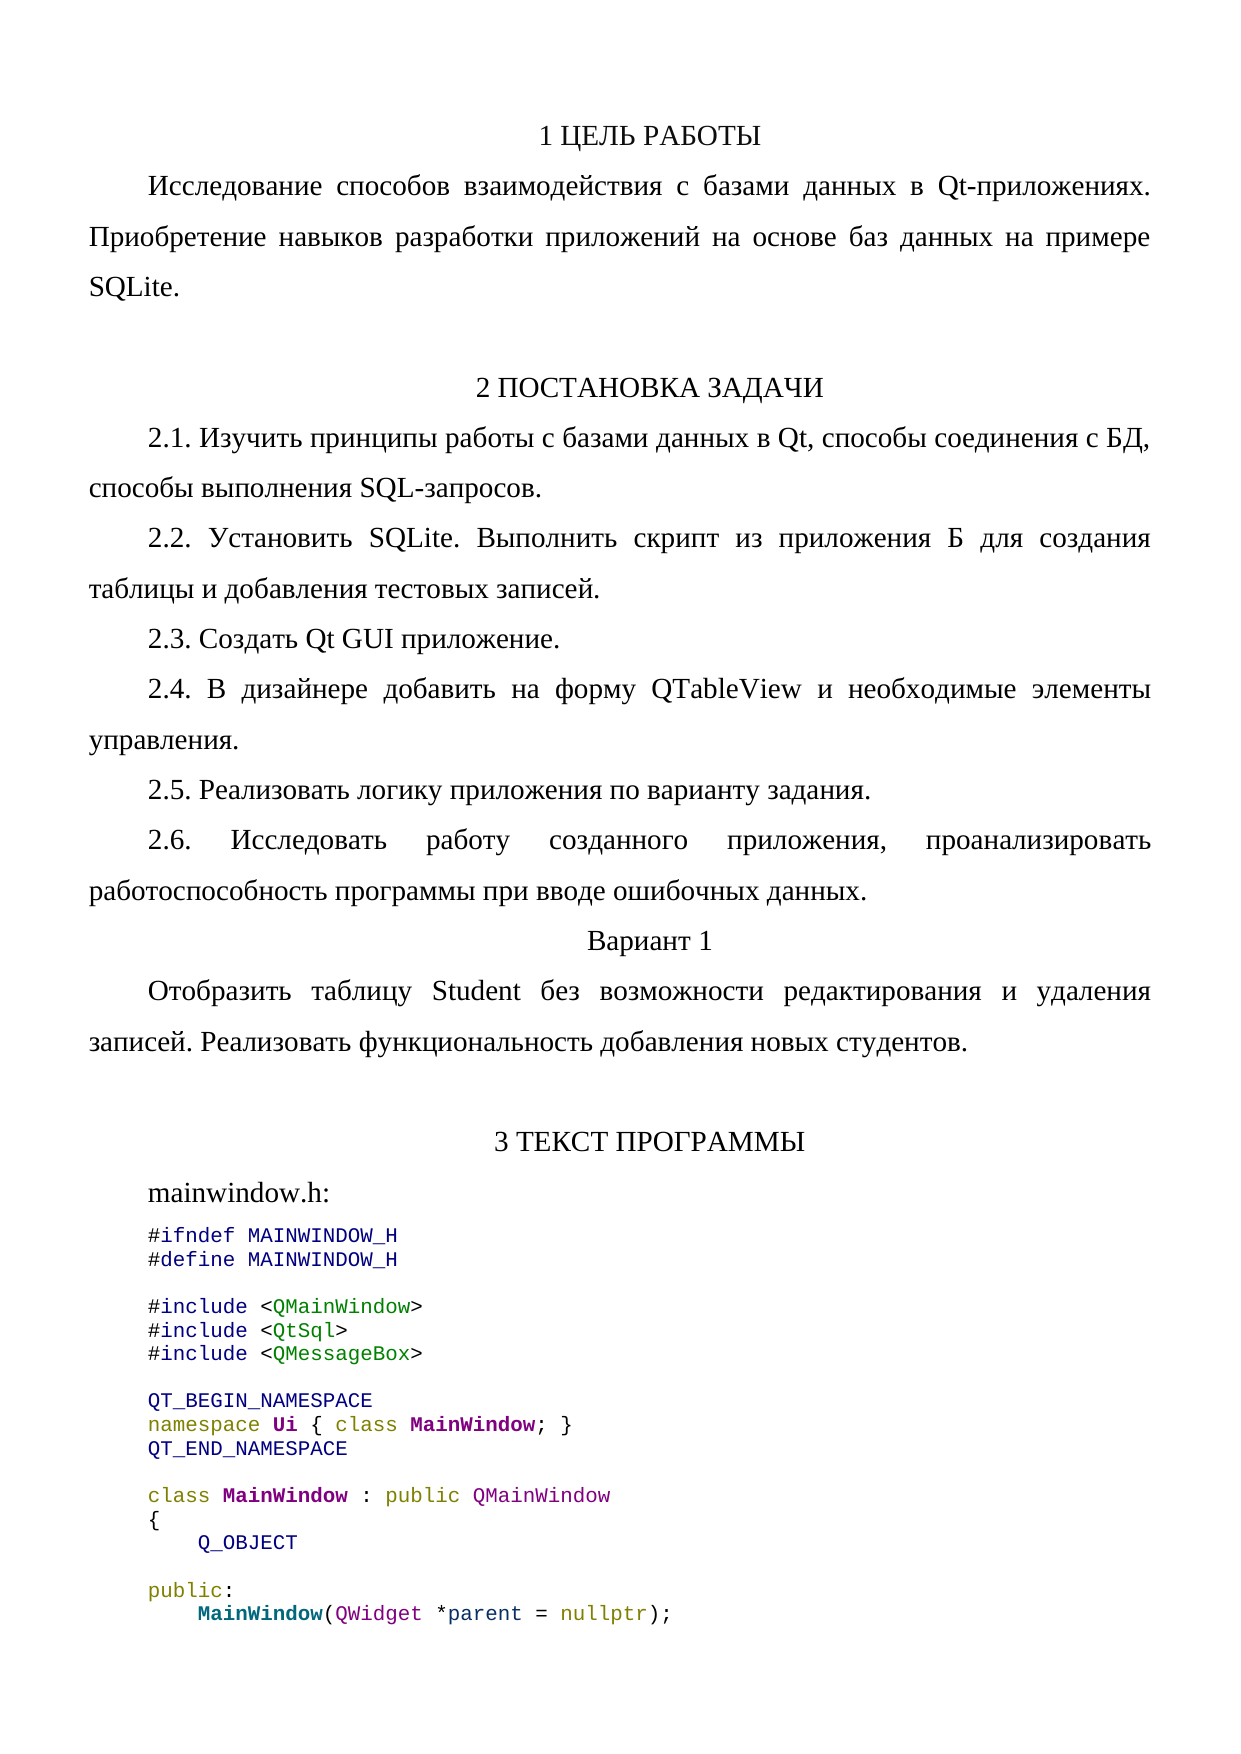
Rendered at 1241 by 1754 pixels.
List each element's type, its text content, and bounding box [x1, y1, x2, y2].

text 2.5. Реализовать логику приложения по варианту задания. [88, 772, 1152, 806]
text 2.4. В дизайнере добавить на форму QTableView и необходимые элементы управления. [88, 672, 1152, 755]
text #include <QMessageBox> [88, 1343, 1152, 1367]
text #ifndef MAINWINDOW_H [88, 1225, 1152, 1249]
text #include <QtSql> [88, 1319, 1152, 1343]
text 2.3. Создать Qt GUI приложение. [88, 621, 1152, 655]
text Отобразить таблицу Student без возможности редактирования и удаления записей. Реализовать функциональность добавления новых студентов. [88, 973, 1152, 1057]
text 2.1. Изучить принципы работы с базами данных в Qt, способы соединения с БД, способы выполнения SQL-запросов. [88, 420, 1152, 504]
text class MainWindow : public QMainWindow [88, 1485, 1152, 1509]
text Вариант 1 [88, 923, 1152, 957]
text mainwindow.h: [88, 1175, 1152, 1208]
text 2.6. Исследовать работу созданного приложения, проанализировать работоспособность программы при вводе ошибочных данных. [88, 822, 1152, 906]
text Q_OBJECT [88, 1532, 1152, 1556]
text #define MAINWINDOW_H [88, 1249, 1152, 1272]
text Исследование способов взаимодействия с базами данных в Qt-приложениях. Приобретение навыков разработки приложений на основе баз данных на примере SQLite. [88, 168, 1152, 303]
text #include <QMainWindow> [88, 1296, 1152, 1319]
text 2.2. Установить SQLite. Выполнить скрипт из приложения Б для создания таблицы и добавления тестовых записей. [88, 521, 1152, 604]
text 1 ЦЕЛЬ РАБОТЫ [88, 118, 1152, 152]
text public: [88, 1580, 1152, 1603]
text { [88, 1509, 1152, 1532]
text namespace Ui { class MainWindow; } [88, 1414, 1152, 1438]
text MainWindow(QWidget *parent = nullptr); [88, 1603, 1152, 1627]
text 3 ТЕКСТ ПРОГРАММЫ [88, 1124, 1152, 1158]
text QT_BEGIN_NAMESPACE [88, 1391, 1152, 1414]
text 2 ПОСТАНОВКА ЗАДАЧИ [88, 370, 1152, 403]
text QT_END_NAMESPACE [88, 1438, 1152, 1461]
